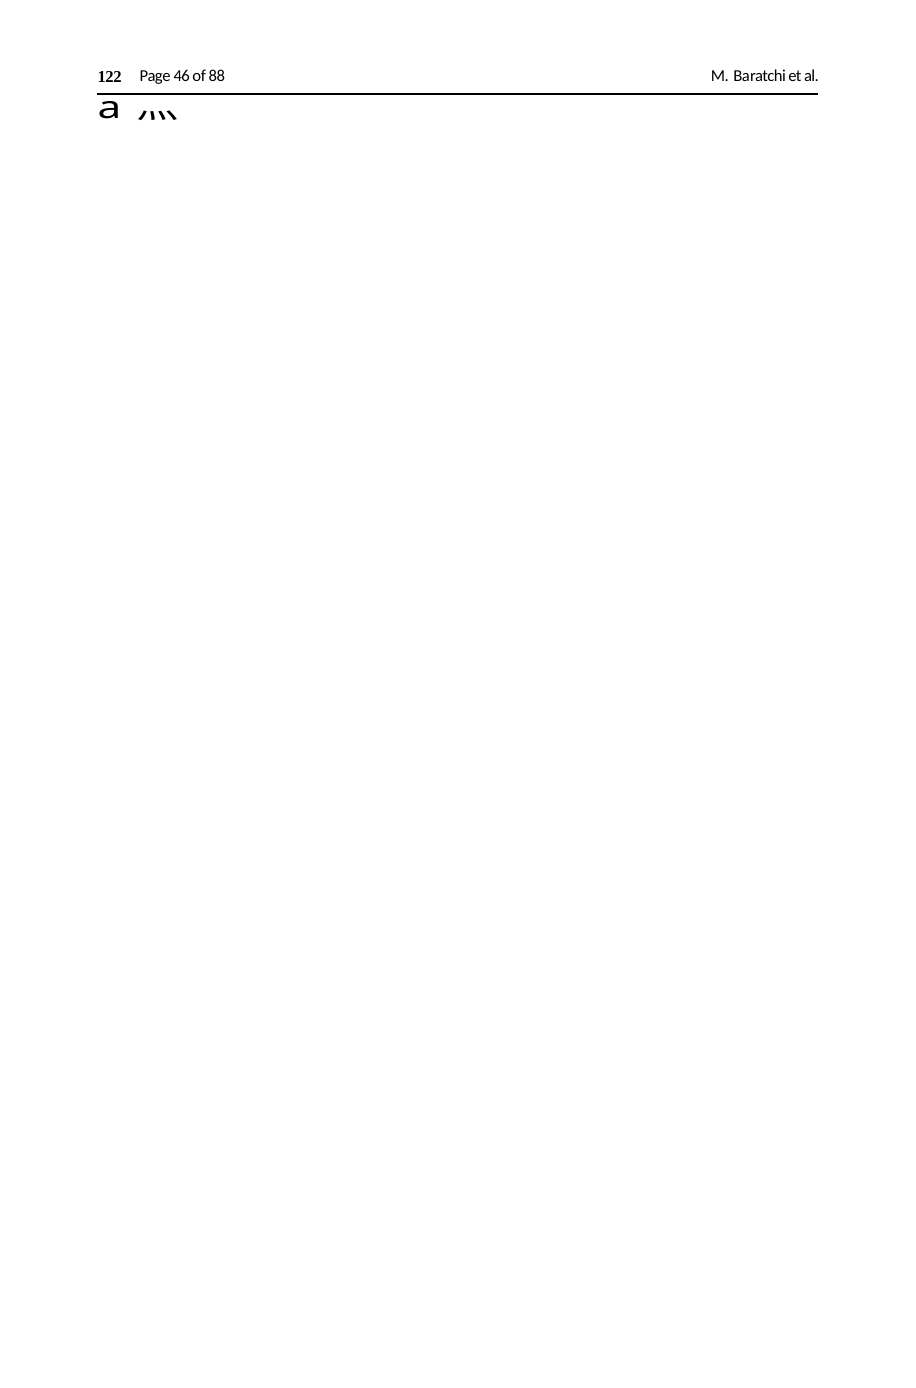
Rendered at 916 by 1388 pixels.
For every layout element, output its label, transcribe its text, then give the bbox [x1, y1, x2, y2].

text a 灬 [97, 95, 819, 124]
